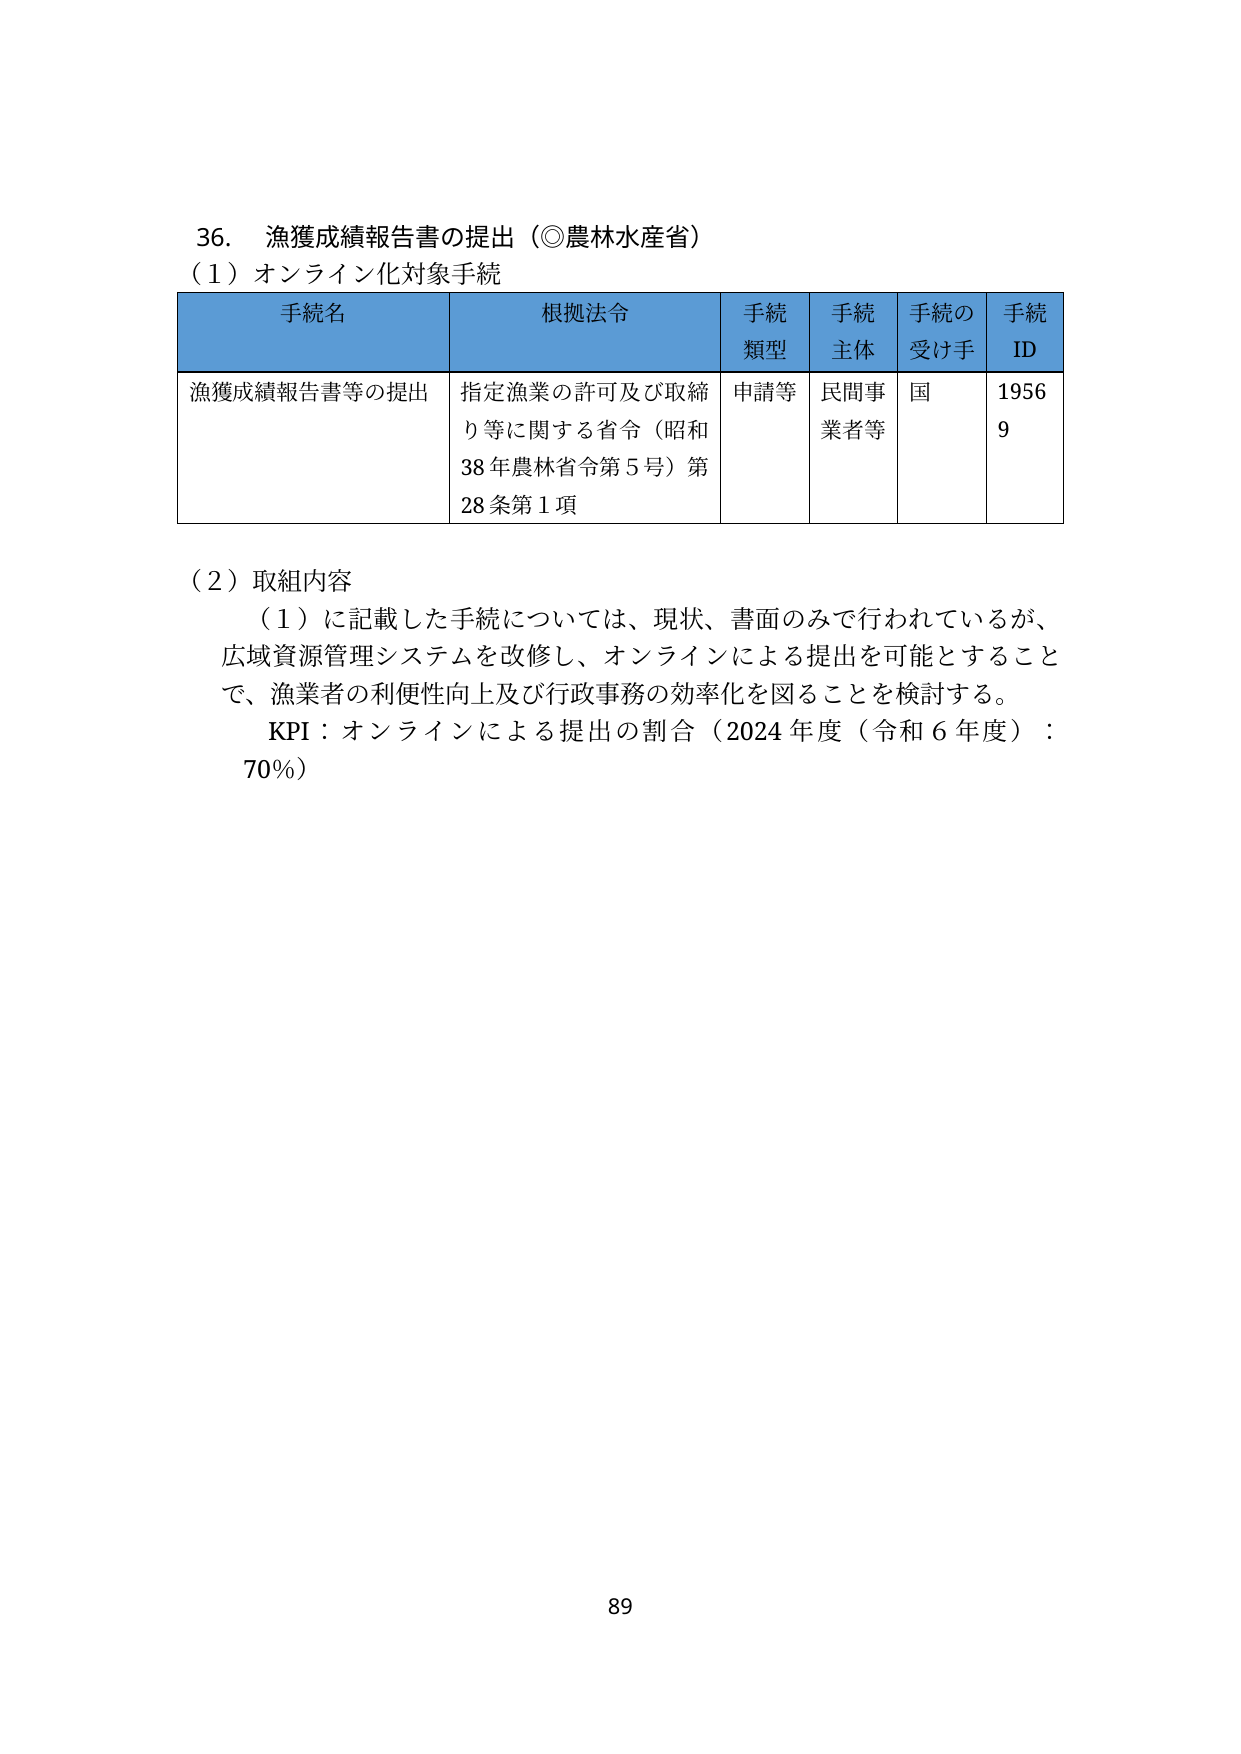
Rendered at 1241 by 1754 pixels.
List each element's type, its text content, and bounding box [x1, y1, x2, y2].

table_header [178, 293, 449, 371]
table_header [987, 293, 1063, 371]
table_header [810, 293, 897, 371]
text （１）に記載した手続については、現状、書面のみで行われているが、広域資源管理システムを改修し、オンラインによる提出を可能とすることで、漁業者の利便性向上及び行政事務の効率化を図ることを検討する。 [221, 598, 1063, 711]
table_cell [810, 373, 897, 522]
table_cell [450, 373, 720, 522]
text （２）取組内容 [177, 561, 1063, 598]
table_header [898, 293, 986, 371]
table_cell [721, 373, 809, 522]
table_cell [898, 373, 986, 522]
text （１）オンライン化対象手続 [177, 254, 1063, 292]
text 漁獲成績報告書の提出（◎農林水産省） [196, 217, 1041, 254]
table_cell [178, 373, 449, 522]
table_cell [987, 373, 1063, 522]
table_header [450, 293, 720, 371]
text KPI：オンラインによる提出の割合（2024年度（令和６年度）：70％） [243, 711, 1063, 786]
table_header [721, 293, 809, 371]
